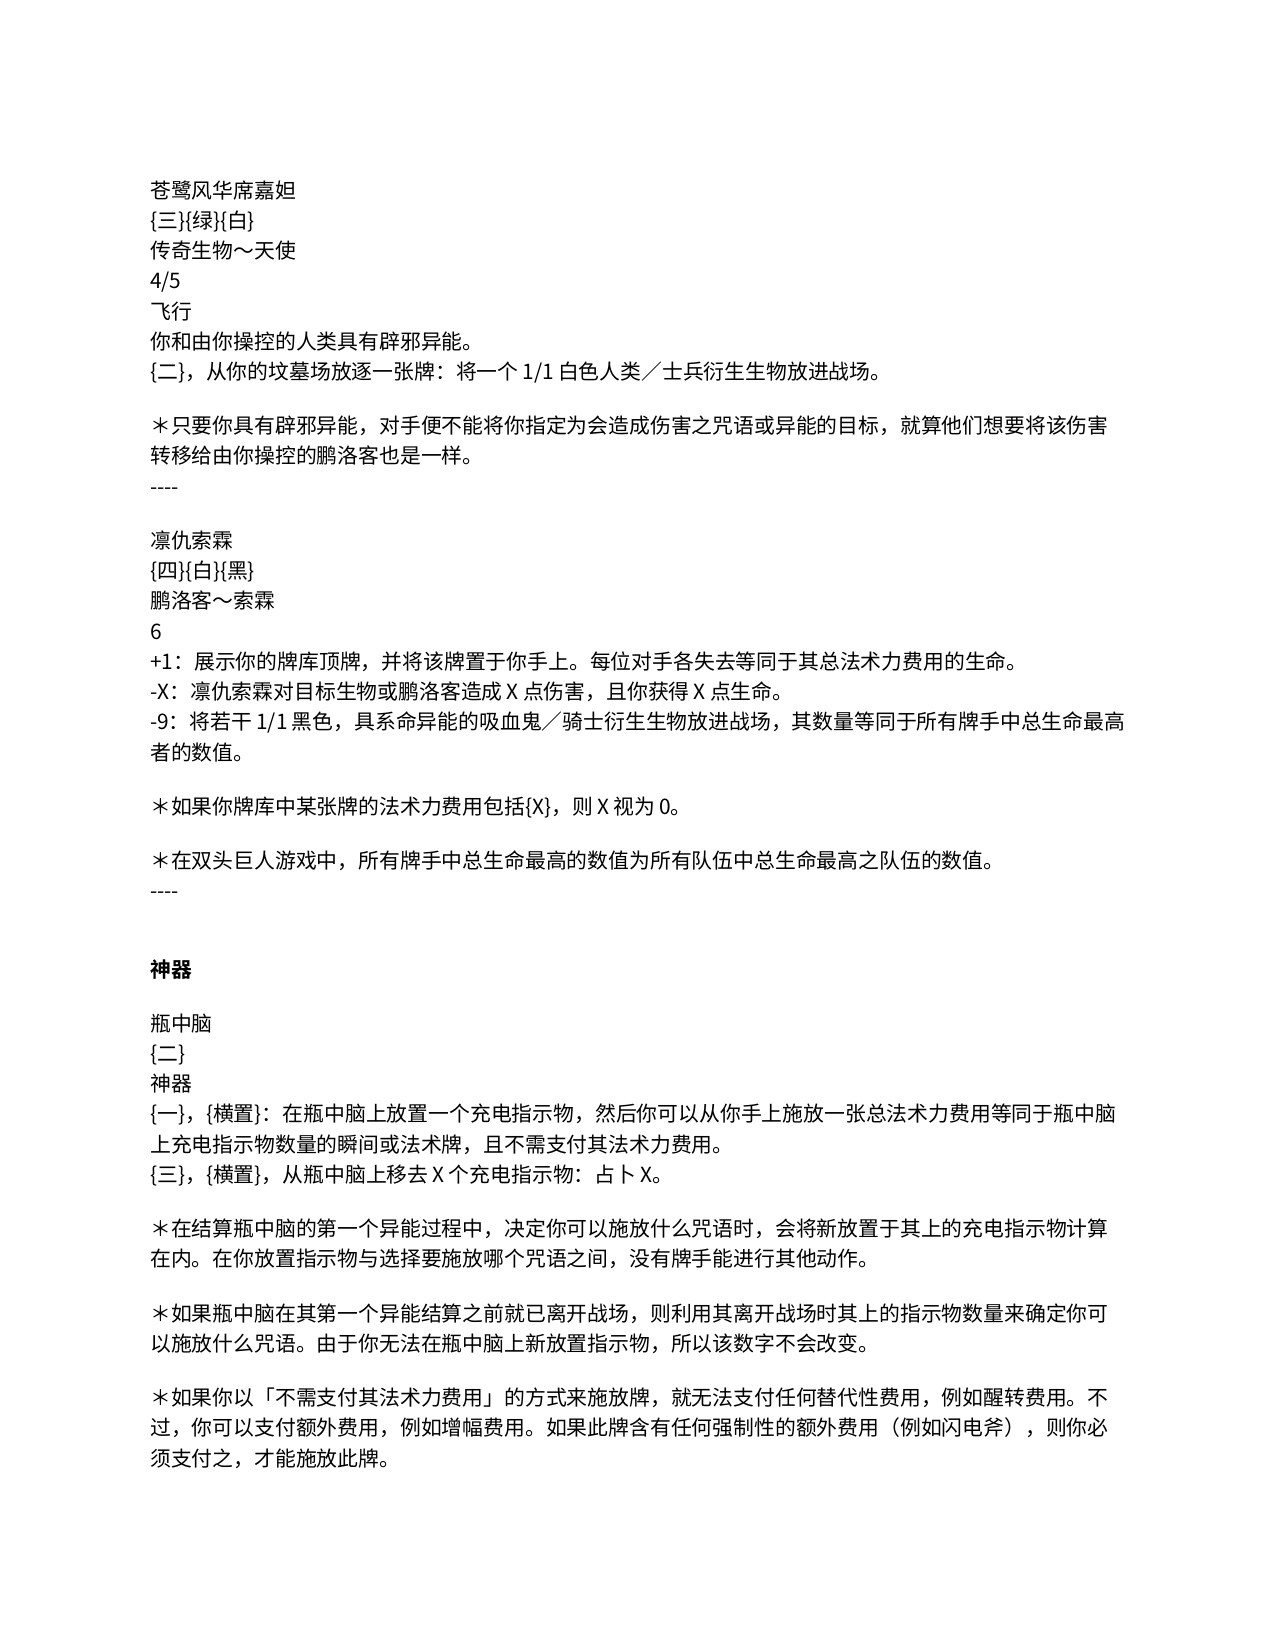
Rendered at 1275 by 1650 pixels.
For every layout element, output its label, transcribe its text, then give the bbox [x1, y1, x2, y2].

text 飞行 [150, 295, 1125, 325]
text ＊在结算瓶中脑的第一个异能过程中，决定你可以施放什么咒语时，会将新放置于其上的充电指示物计算在内。在你放置指示物与选择要施放哪个咒语之间，没有牌手能进行其他动作。 [150, 1212, 1125, 1273]
text {四}{白}{黑} [150, 554, 1125, 585]
text {三}，{横置}，从瓶中脑上移去X个充电指示物：占卜X。 [150, 1158, 1125, 1188]
text ＊在双头巨人游戏中，所有牌手中总生命最高的数值为所有队伍中总生命最高之队伍的数值。 [150, 844, 1125, 874]
text ＊如果瓶中脑在其第一个异能结算之前就已离开战场，则利用其离开战场时其上的指示物数量来确定你可以施放什么咒语。由于你无法在瓶中脑上新放置指示物，所以该数字不会改变。 [150, 1297, 1125, 1357]
text 你和由你操控的人类具有辟邪异能。 [150, 325, 1125, 355]
text 传奇生物～天使 [150, 234, 1125, 265]
text 鹏洛客～索霖 [150, 585, 1125, 615]
text {二}，从你的坟墓场放逐一张牌：将一个1/1白色人类／士兵衍生生物放进战场。 [150, 355, 1125, 386]
text -9：将若干1/1黑色，具系命异能的吸血鬼／骑士衍生生物放进战场，其数量等同于所有牌手中总生命最高者的数值。 [150, 706, 1125, 766]
text ＊如果你牌库中某张牌的法术力费用包括{X}，则X视为0。 [150, 790, 1125, 820]
text {二} [150, 1037, 1125, 1067]
text ＊只要你具有辟邪异能，对手便不能将你指定为会造成伤害之咒语或异能的目标，就算他们想要将该伤害转移给由你操控的鹏洛客也是一样。 [150, 409, 1125, 470]
text -X：凛仇索霖对目标生物或鹏洛客造成X点伤害，且你获得X点生命。 [150, 675, 1125, 706]
text 苍鹭风华席嘉妲 [150, 174, 1125, 204]
text +1：展示你的牌库顶牌，并将该牌置于你手上。每位对手各失去等同于其总法术力费用的生命。 [150, 645, 1125, 675]
text 4/5 [150, 265, 1125, 295]
text {三}{绿}{白} [150, 204, 1125, 234]
text ---- [150, 874, 1125, 905]
text {一}，{横置}：在瓶中脑上放置一个充电指示物，然后你可以从你手上施放一张总法术力费用等同于瓶中脑上充电指示物数量的瞬间或法术牌，且不需支付其法术力费用。 [150, 1098, 1125, 1158]
text 神器 [150, 953, 1125, 983]
text 凛仇索霖 [150, 524, 1125, 554]
text ---- [150, 470, 1125, 500]
text 神器 [150, 1067, 1125, 1098]
text 6 [150, 615, 1125, 645]
text ＊如果你以「不需支付其法术力费用」的方式来施放牌，就无法支付任何替代性费用，例如醒转费用。不过，你可以支付额外费用，例如增幅费用。如果此牌含有任何强制性的额外费用（例如闪电斧），则你必须支付之，才能施放此牌。 [150, 1381, 1125, 1472]
text 瓶中脑 [150, 1007, 1125, 1037]
